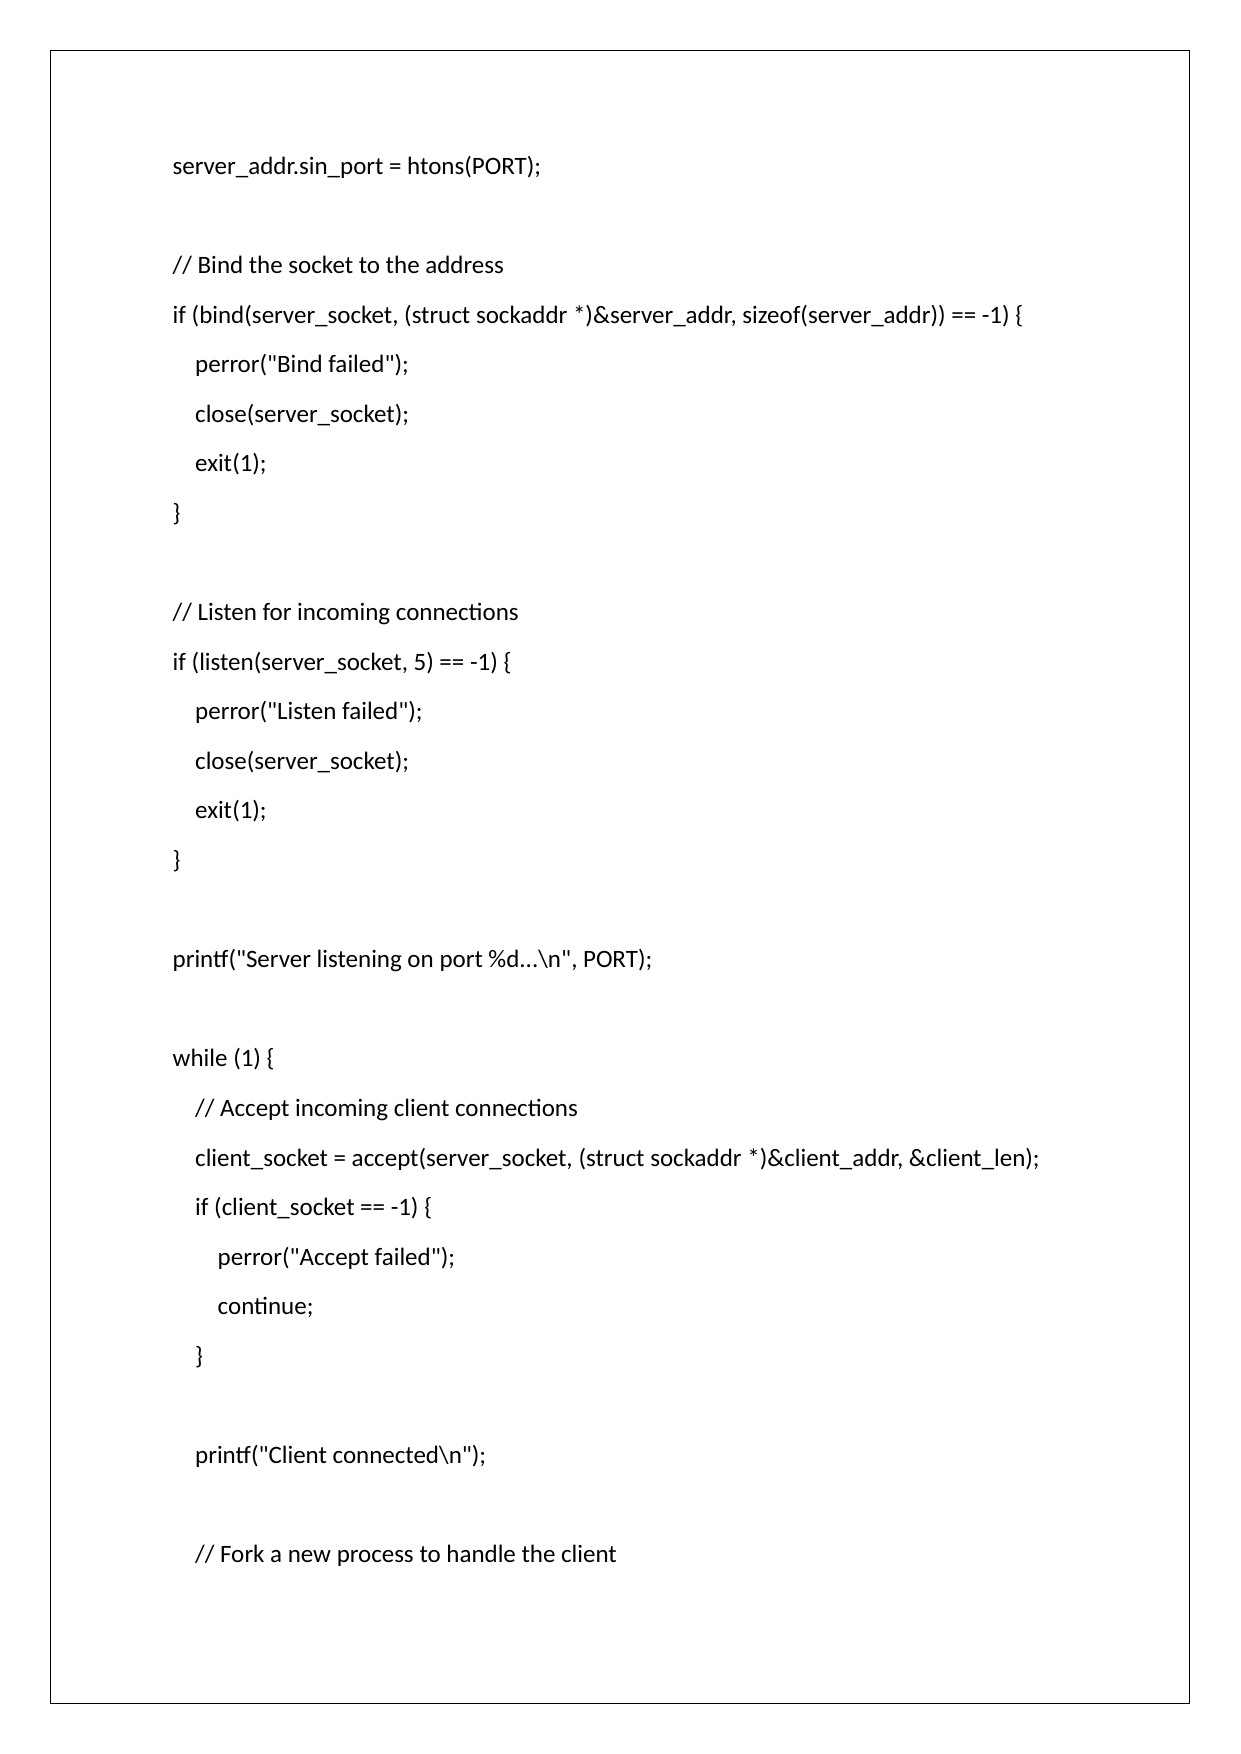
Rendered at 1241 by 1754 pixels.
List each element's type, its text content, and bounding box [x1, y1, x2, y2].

text if (listen(server_socket, 5) == -1) { [150, 646, 1090, 676]
text server_addr.sin_port = htons(PORT); [150, 150, 1090, 181]
text } [150, 844, 1090, 875]
text perror("Accept failed"); [150, 1241, 1090, 1271]
text while (1) { [150, 1042, 1090, 1073]
text close(server_socket); [150, 398, 1090, 428]
text close(server_socket); [150, 745, 1090, 776]
text if (client_socket == -1) { [150, 1191, 1090, 1222]
text // Bind the socket to the address [150, 249, 1090, 280]
text } [150, 1340, 1090, 1371]
text client_socket = accept(server_socket, (struct sockaddr *)&client_addr, &client_len); [150, 1142, 1090, 1172]
text continue; [150, 1290, 1090, 1321]
text // Fork a new process to handle the client [150, 1538, 1090, 1569]
text exit(1); [150, 794, 1090, 825]
text printf("Server listening on port %d...\n", PORT); [150, 943, 1090, 974]
text } [150, 497, 1090, 528]
text perror("Bind failed"); [150, 348, 1090, 379]
text // Listen for incoming connections [150, 596, 1090, 627]
text printf("Client connected\n"); [150, 1439, 1090, 1470]
text perror("Listen failed"); [150, 695, 1090, 726]
text // Accept incoming client connections [150, 1092, 1090, 1123]
text exit(1); [150, 447, 1090, 478]
text if (bind(server_socket, (struct sockaddr *)&server_addr, sizeof(server_addr)) == -1) { [150, 299, 1090, 329]
